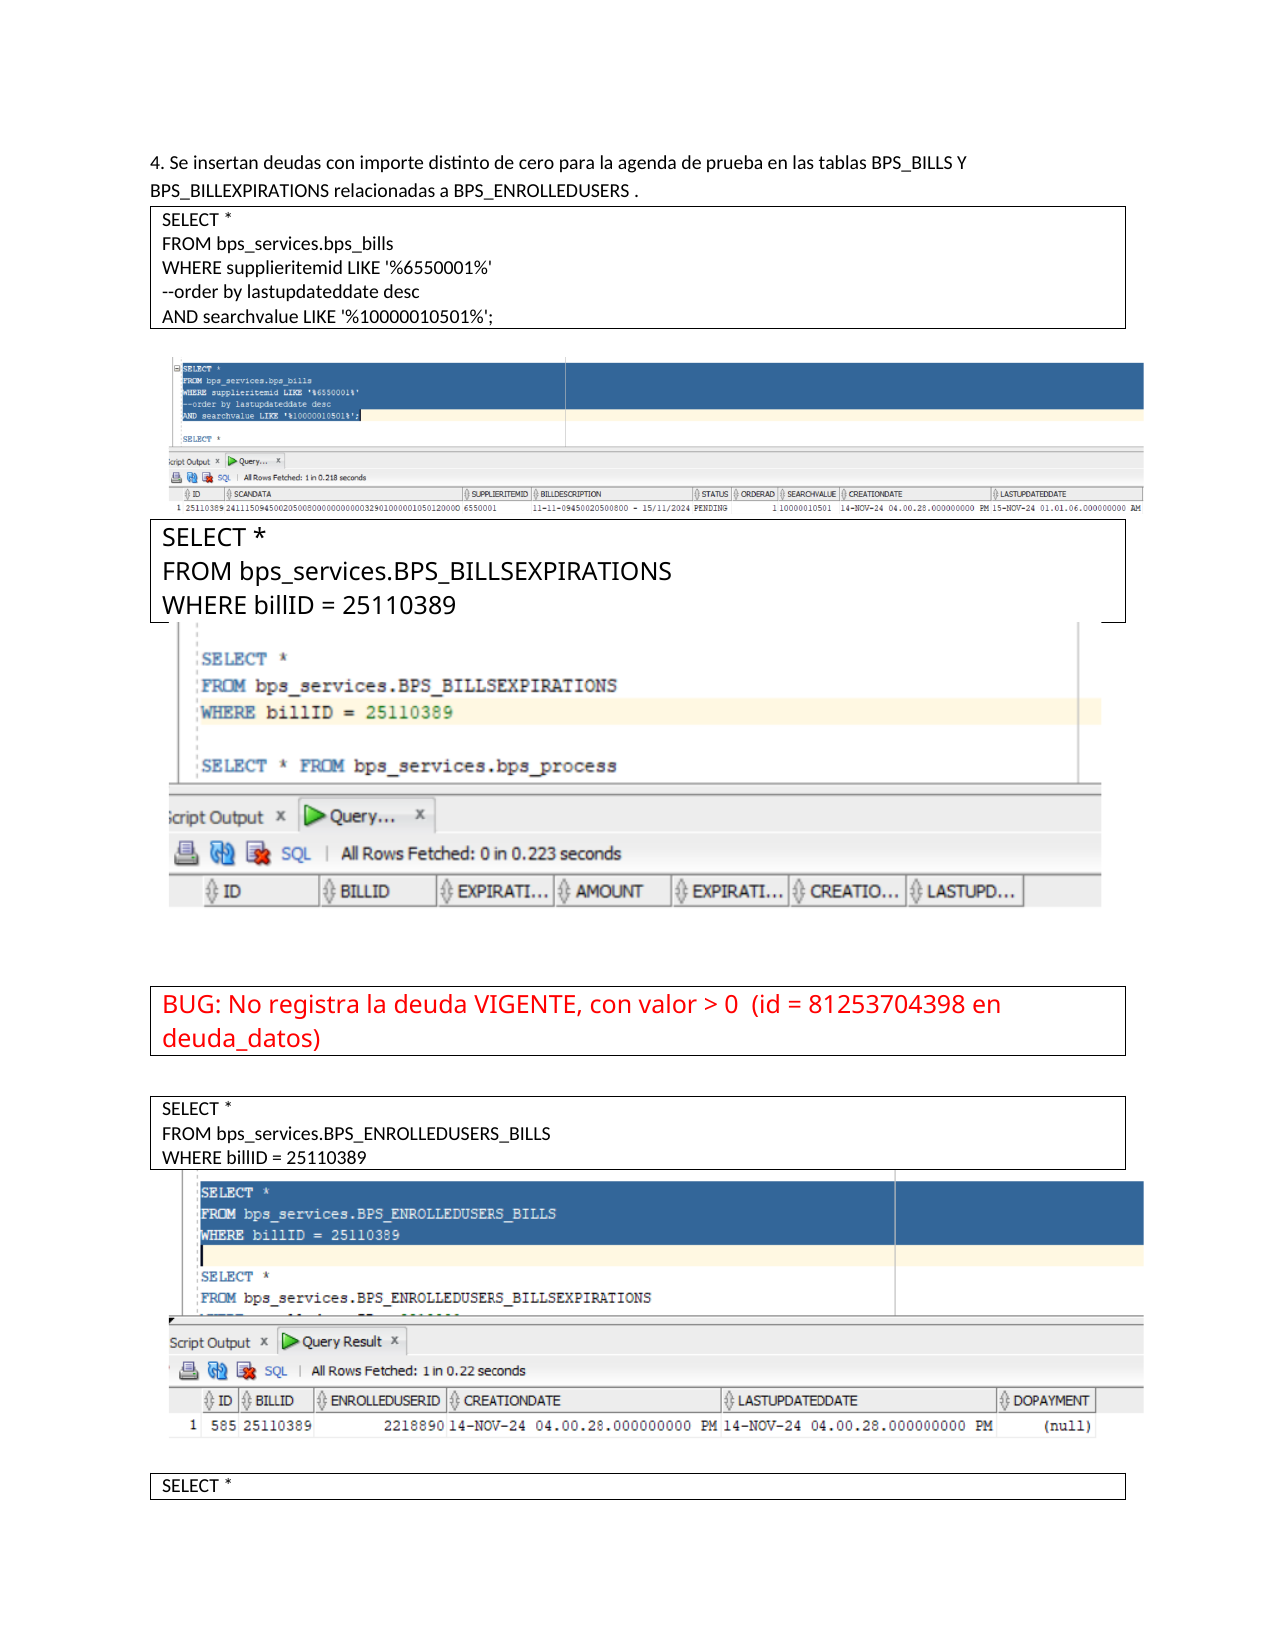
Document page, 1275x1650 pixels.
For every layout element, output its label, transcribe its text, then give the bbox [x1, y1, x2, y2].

text 4. Se insertan deudas con importe distinto de cero para la agenda de prueba en las tablas BPS_BILLS Y BPS_BILLEXPIRATIONS relacionadas a BPS_ENROLLEDUSERS . [150, 150, 1125, 202]
table_header SELECT * FROM bps_services.bps_bills WHERE supplieritemid LIKE '%6550001%' --order by lastupdateddate desc AND searchvalue LIKE '%10000010501%'; [151, 207, 1125, 328]
table_header SELECT * FROM bps_services.BPS_ENROLLEDUSERS_BILLS WHERE billID = 25110389 [151, 1097, 1125, 1169]
table_header BUG: No registra la deuda VIGENTE, con valor > 0 (id = 81253704398 en deuda_datos) [151, 987, 1125, 1055]
table_header SELECT * FROM bps_services.BPS_BILLSEXPIRATIONS WHERE billID = 25110389 [151, 520, 1125, 622]
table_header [151, 1474, 1125, 1499]
